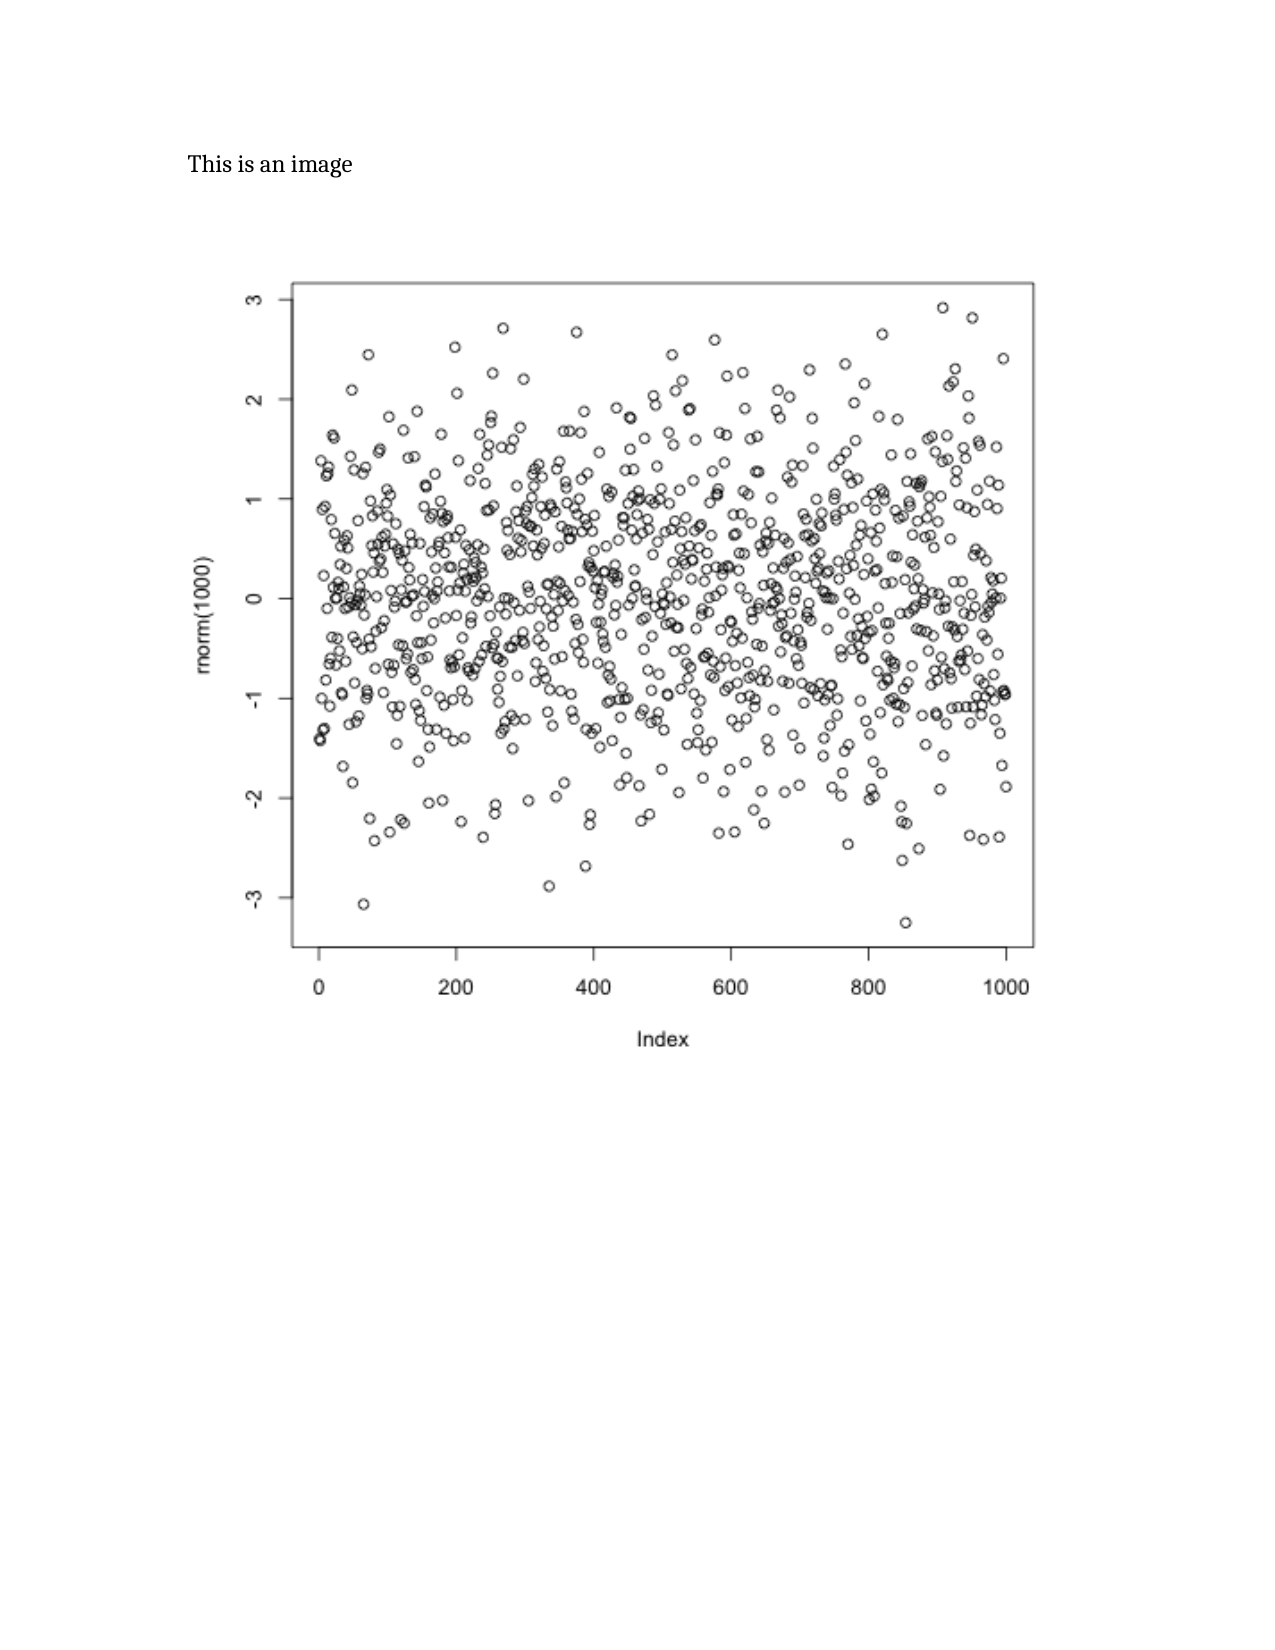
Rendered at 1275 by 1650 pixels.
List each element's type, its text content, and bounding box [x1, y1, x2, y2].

text This is an image [187, 150, 1087, 178]
picture [187, 178, 1088, 1079]
